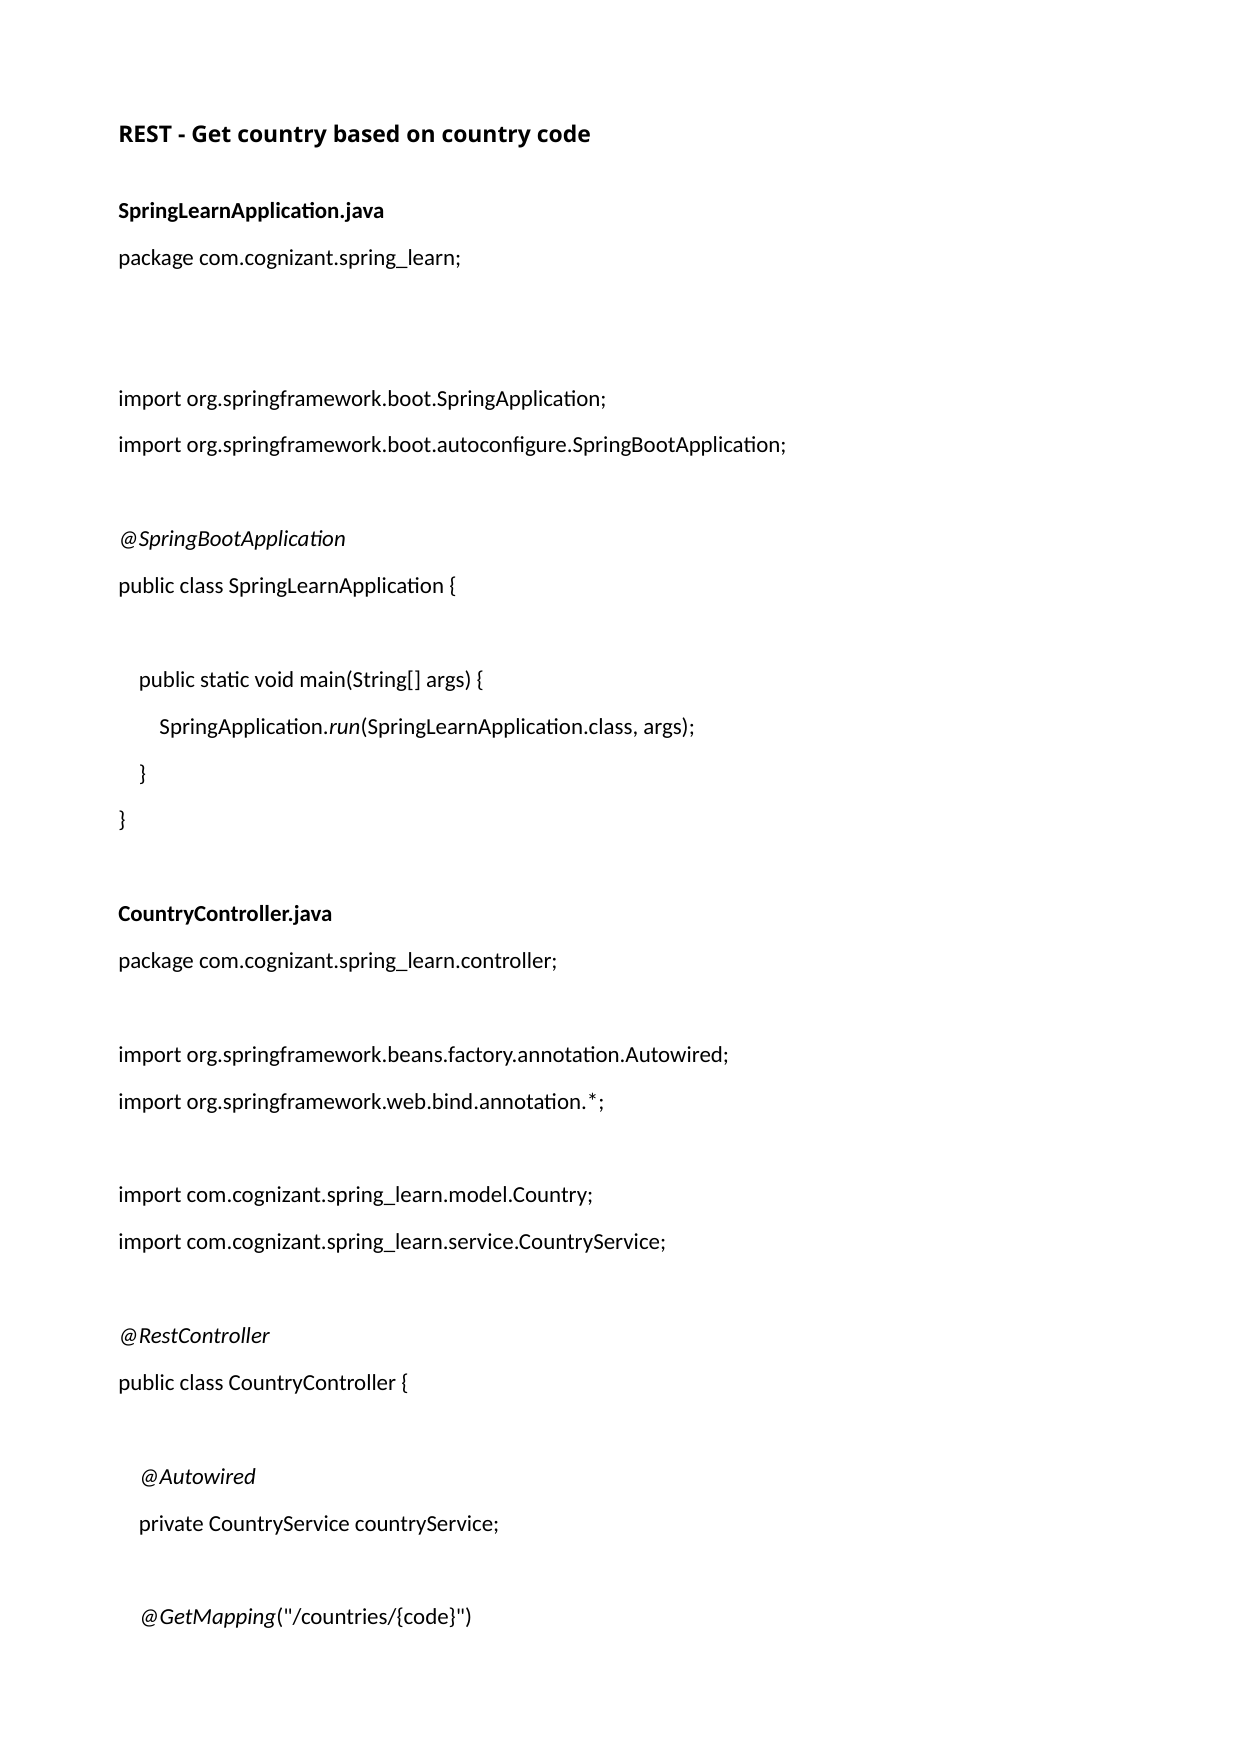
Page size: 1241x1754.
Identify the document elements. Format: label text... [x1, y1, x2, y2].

text } [118, 806, 1122, 834]
text public static void main(String[] args) { [118, 665, 1122, 693]
text import org.springframework.web.bind.annotation.*; [118, 1087, 1122, 1115]
text package com.cognizant.spring_learn.controller; [118, 946, 1122, 974]
text import com.cognizant.spring_learn.model.Country; [118, 1181, 1122, 1209]
text import org.springframework.beans.factory.annotation.Autowired; [118, 1040, 1122, 1068]
text import org.springframework.boot.SpringApplication; [118, 384, 1122, 412]
text package com.cognizant.spring_learn; [118, 243, 1122, 271]
text CountryController.java [118, 899, 1122, 927]
text public class CountryController { [118, 1368, 1122, 1396]
text private CountryService countryService; [118, 1509, 1122, 1537]
text SpringApplication.run(SpringLearnApplication.class, args); [118, 712, 1122, 740]
text import com.cognizant.spring_learn.service.CountryService; [118, 1227, 1122, 1256]
text @GetMapping("/countries/{code}") [118, 1602, 1122, 1631]
text } [118, 759, 1122, 787]
text @SpringBootApplication [118, 524, 1122, 552]
text @Autowired [118, 1462, 1122, 1490]
text public class SpringLearnApplication { [118, 571, 1122, 599]
text @RestController [118, 1321, 1122, 1349]
text import org.springframework.boot.autoconfigure.SpringBootApplication; [118, 431, 1122, 459]
text SpringLearnApplication.java [118, 196, 1122, 224]
text REST - Get country based on country code [118, 118, 1122, 149]
